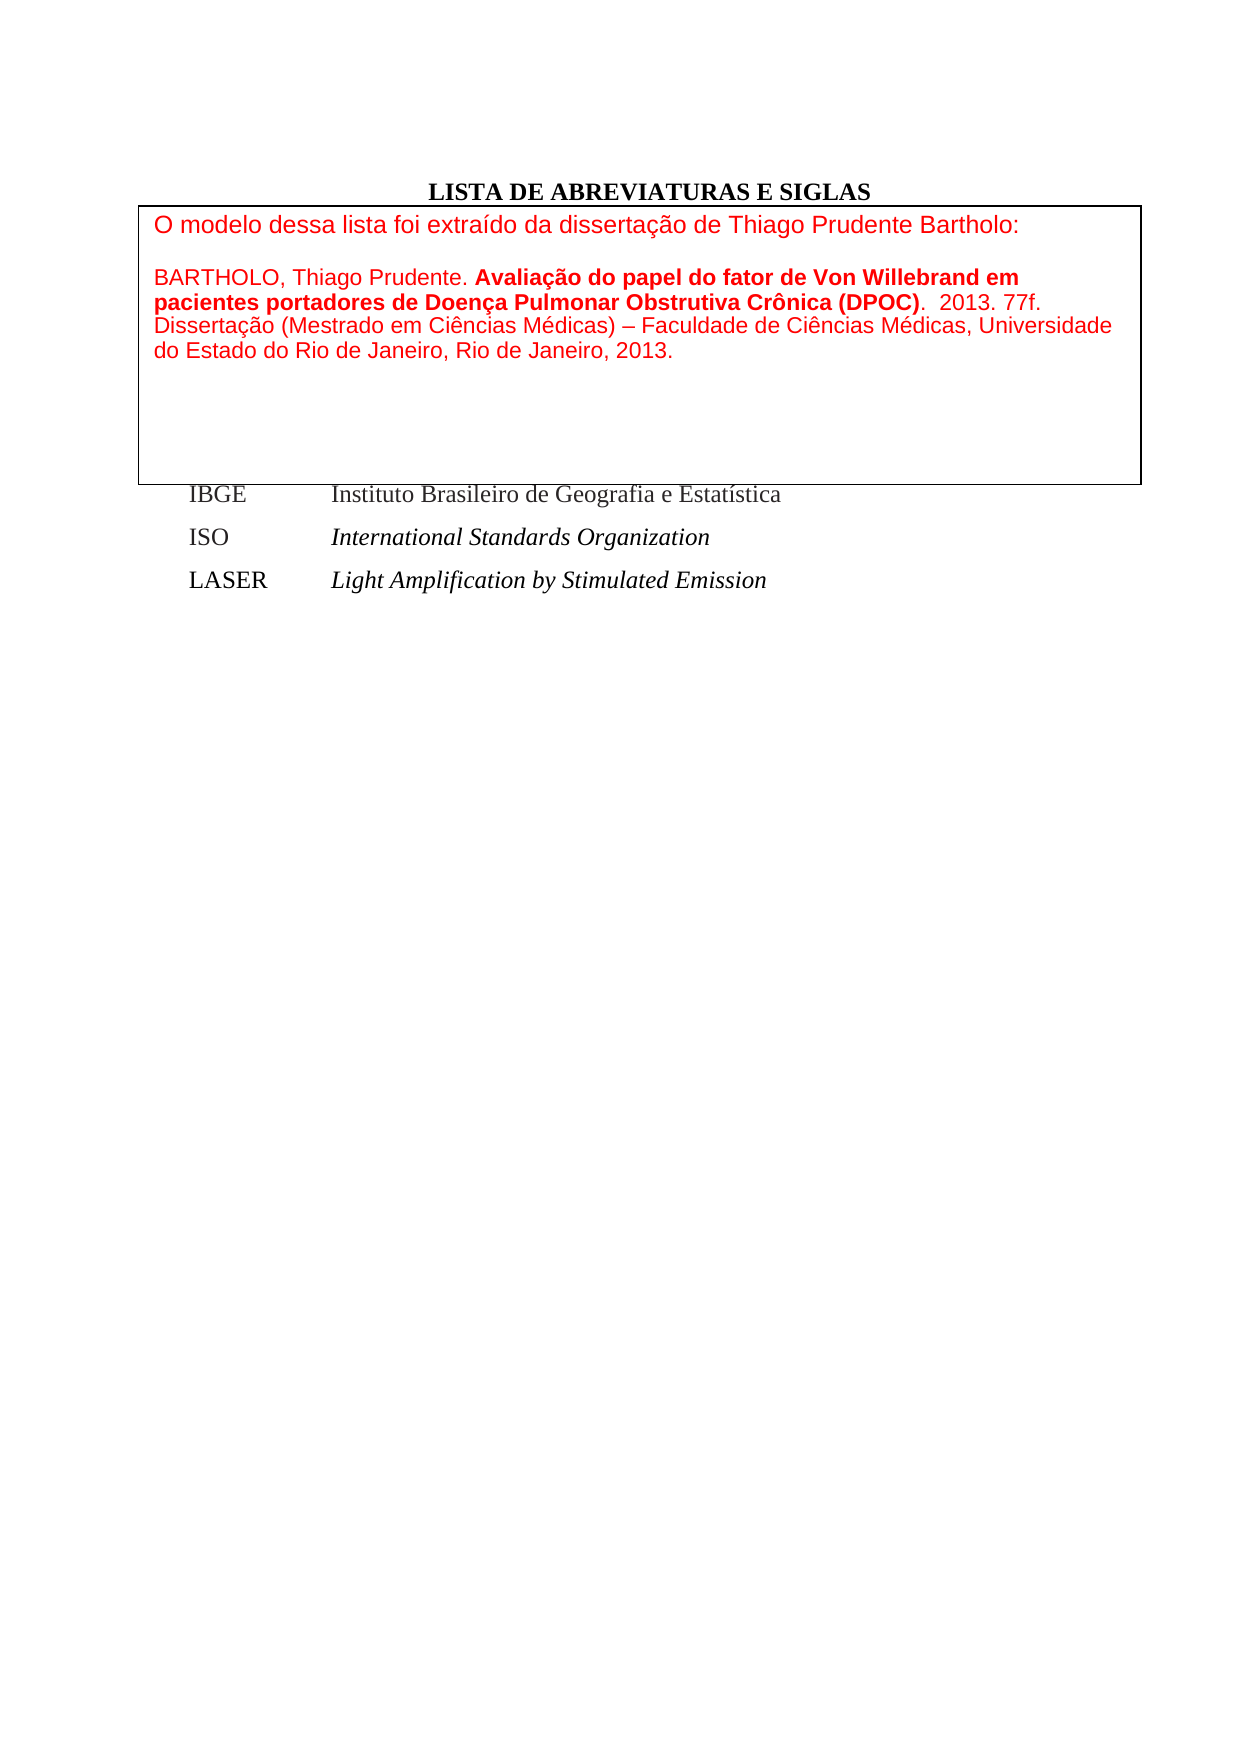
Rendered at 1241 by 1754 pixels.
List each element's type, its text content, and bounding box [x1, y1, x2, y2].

table_header AAS ABNT DNA FCM/UERJ IBGE ISO LASER [177, 485, 319, 651]
table_header Ácido acetilsalicílico Associação Brasileira de Normas Técnicas Ácido desoxirribonucléico Faculdade de Ciências Médicas da Universidade do Estado do Rio de Janeiro Instituto Brasileiro de Geografia e Estatística International Standards Organization Light Amplification by Stimulated Emission [320, 485, 1137, 651]
text LISTA DE ABREVIATURAS E SIGLAS [177, 177, 1122, 205]
